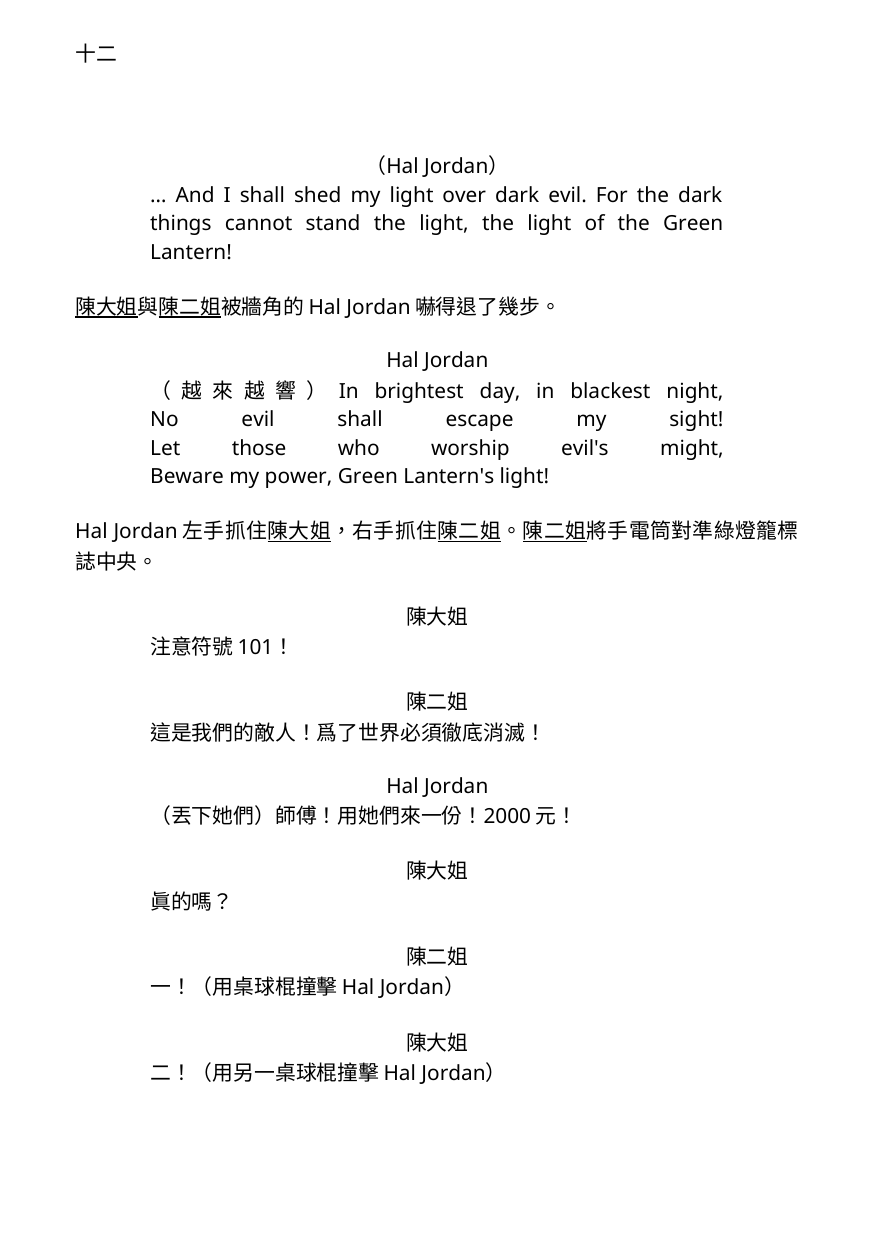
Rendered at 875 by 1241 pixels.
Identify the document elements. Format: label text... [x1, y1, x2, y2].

text 陳大姐與陳二姐被牆角的Hal Jordan嚇得退了幾步。 [75, 290, 799, 321]
text （Hal Jordan） [150, 149, 724, 180]
text 陳二姐 [150, 686, 724, 716]
text 陳大姐 [150, 855, 724, 885]
text （丟下她們）師傅！用她們來一份！2000元！ [150, 799, 724, 830]
text Hal Jordan左手抓住陳大姐，右手抓住陳二姐。陳二姐將手電筒對準綠燈籠標誌中央。 [75, 514, 799, 575]
text 二！（用另一桌球棍撞擊Hal Jordan） [150, 1056, 724, 1086]
text （越來越響）In brightest day, in blackest night, No evil shall escape my sight! Let those who worship evil's might, Beware my power, Green Lantern's light! [150, 374, 724, 489]
text … And I shall shed my light over dark evil. For the dark things cannot stand the light, the light of the Green Lantern! [150, 180, 724, 265]
text 這是我們的敵人！爲了世界必須徹底消滅！ [150, 716, 724, 746]
text Hal Jordan [150, 346, 724, 374]
text Hal Jordan [150, 771, 724, 799]
text 一！（用桌球棍撞擊Hal Jordan） [150, 970, 724, 1001]
text 陳大姐 [150, 1026, 724, 1056]
text 眞的嗎？ [150, 885, 724, 915]
text 陳大姐 [150, 600, 724, 630]
text 注意符號101！ [150, 630, 724, 661]
text 陳二姐 [150, 940, 724, 970]
